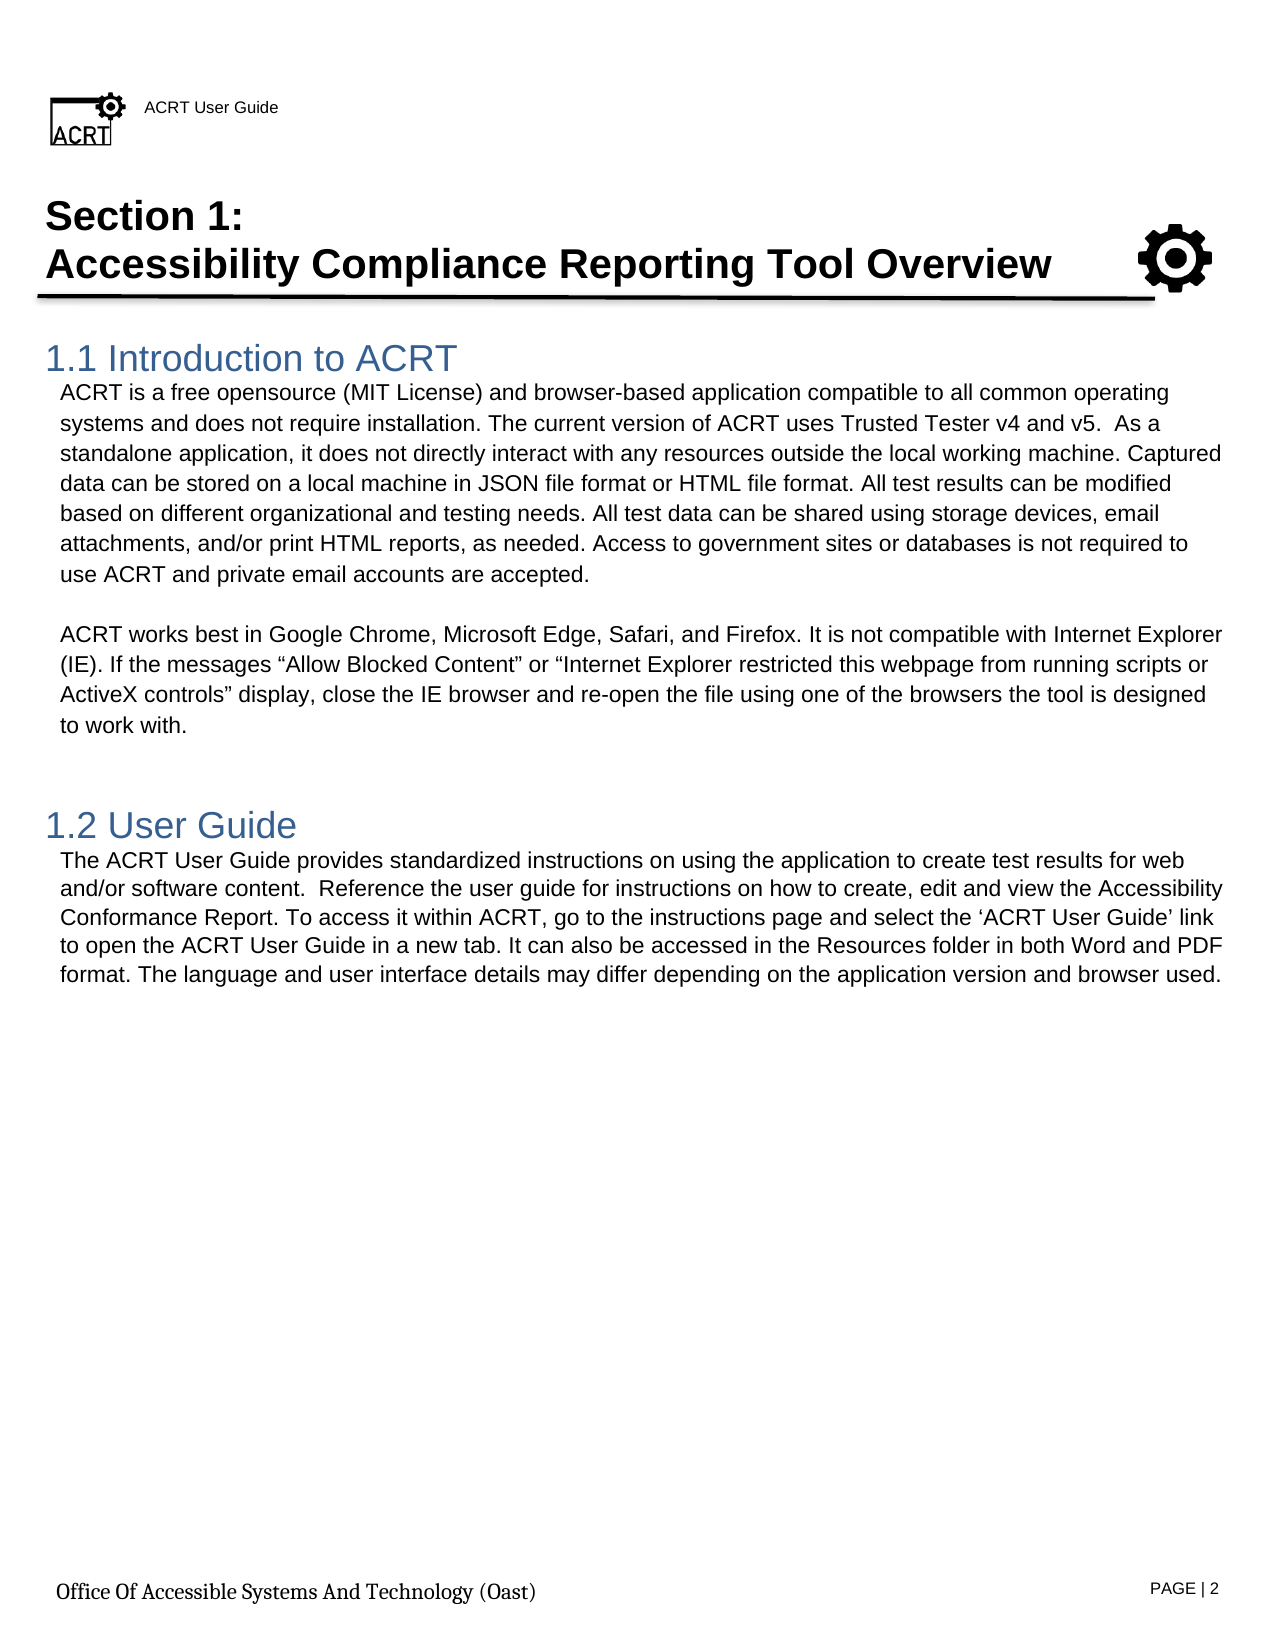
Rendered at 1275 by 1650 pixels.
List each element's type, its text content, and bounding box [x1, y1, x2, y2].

subtitle 1.1 Introduction to ACRT [45, 336, 1230, 379]
list ACRT is a free opensource (MIT License) and browser-based application compatible to all common operating systems and does not require installation. The current version of ACRT uses Trusted Tester v4 and v5. As a standalone application, it does not directly interact with any resources outside the local working machine. Captured data can be stored on a local machine in JSON file format or HTML file format. All test results can be modified based on different organizational and testing needs. All test data can be shared using storage devices, email attachments, and/or print HTML reports, as needed. Access to government sites or databases is not required to use ACRT and private email accounts are accepted. [60, 379, 1230, 587]
picture [1134, 216, 1215, 298]
list ACRT works best in Google Chrome, Microsoft Edge, Safari, and Firefox. It is not compatible with Internet Explorer (IE). If the messages “Allow Blocked Content” or “Internet Explorer restricted this webpage from running scripts or ActiveX controls” display, close the IE browser and re-open the file using one of the browsers the tool is designed to work with. [60, 621, 1230, 738]
list The ACRT User Guide provides standardized instructions on using the application to create test results for web and/or software content. Reference the user guide for instructions on how to create, edit and view the Accessibility Conformance Report. To access it within ACRT, go to the instructions page and select the ‘ACRT User Guide’ link to open the ACRT User Guide in a new tab. It can also be accessed in the Resources folder in both Word and PDF format. The language and user interface details may differ depending on the application version and browser used. [60, 847, 1230, 987]
subtitle Section 1: Accessibility Compliance Reporting Tool Overview [45, 191, 1230, 287]
subtitle 1.2 User Guide [45, 804, 1230, 847]
picture [45, 90, 129, 150]
